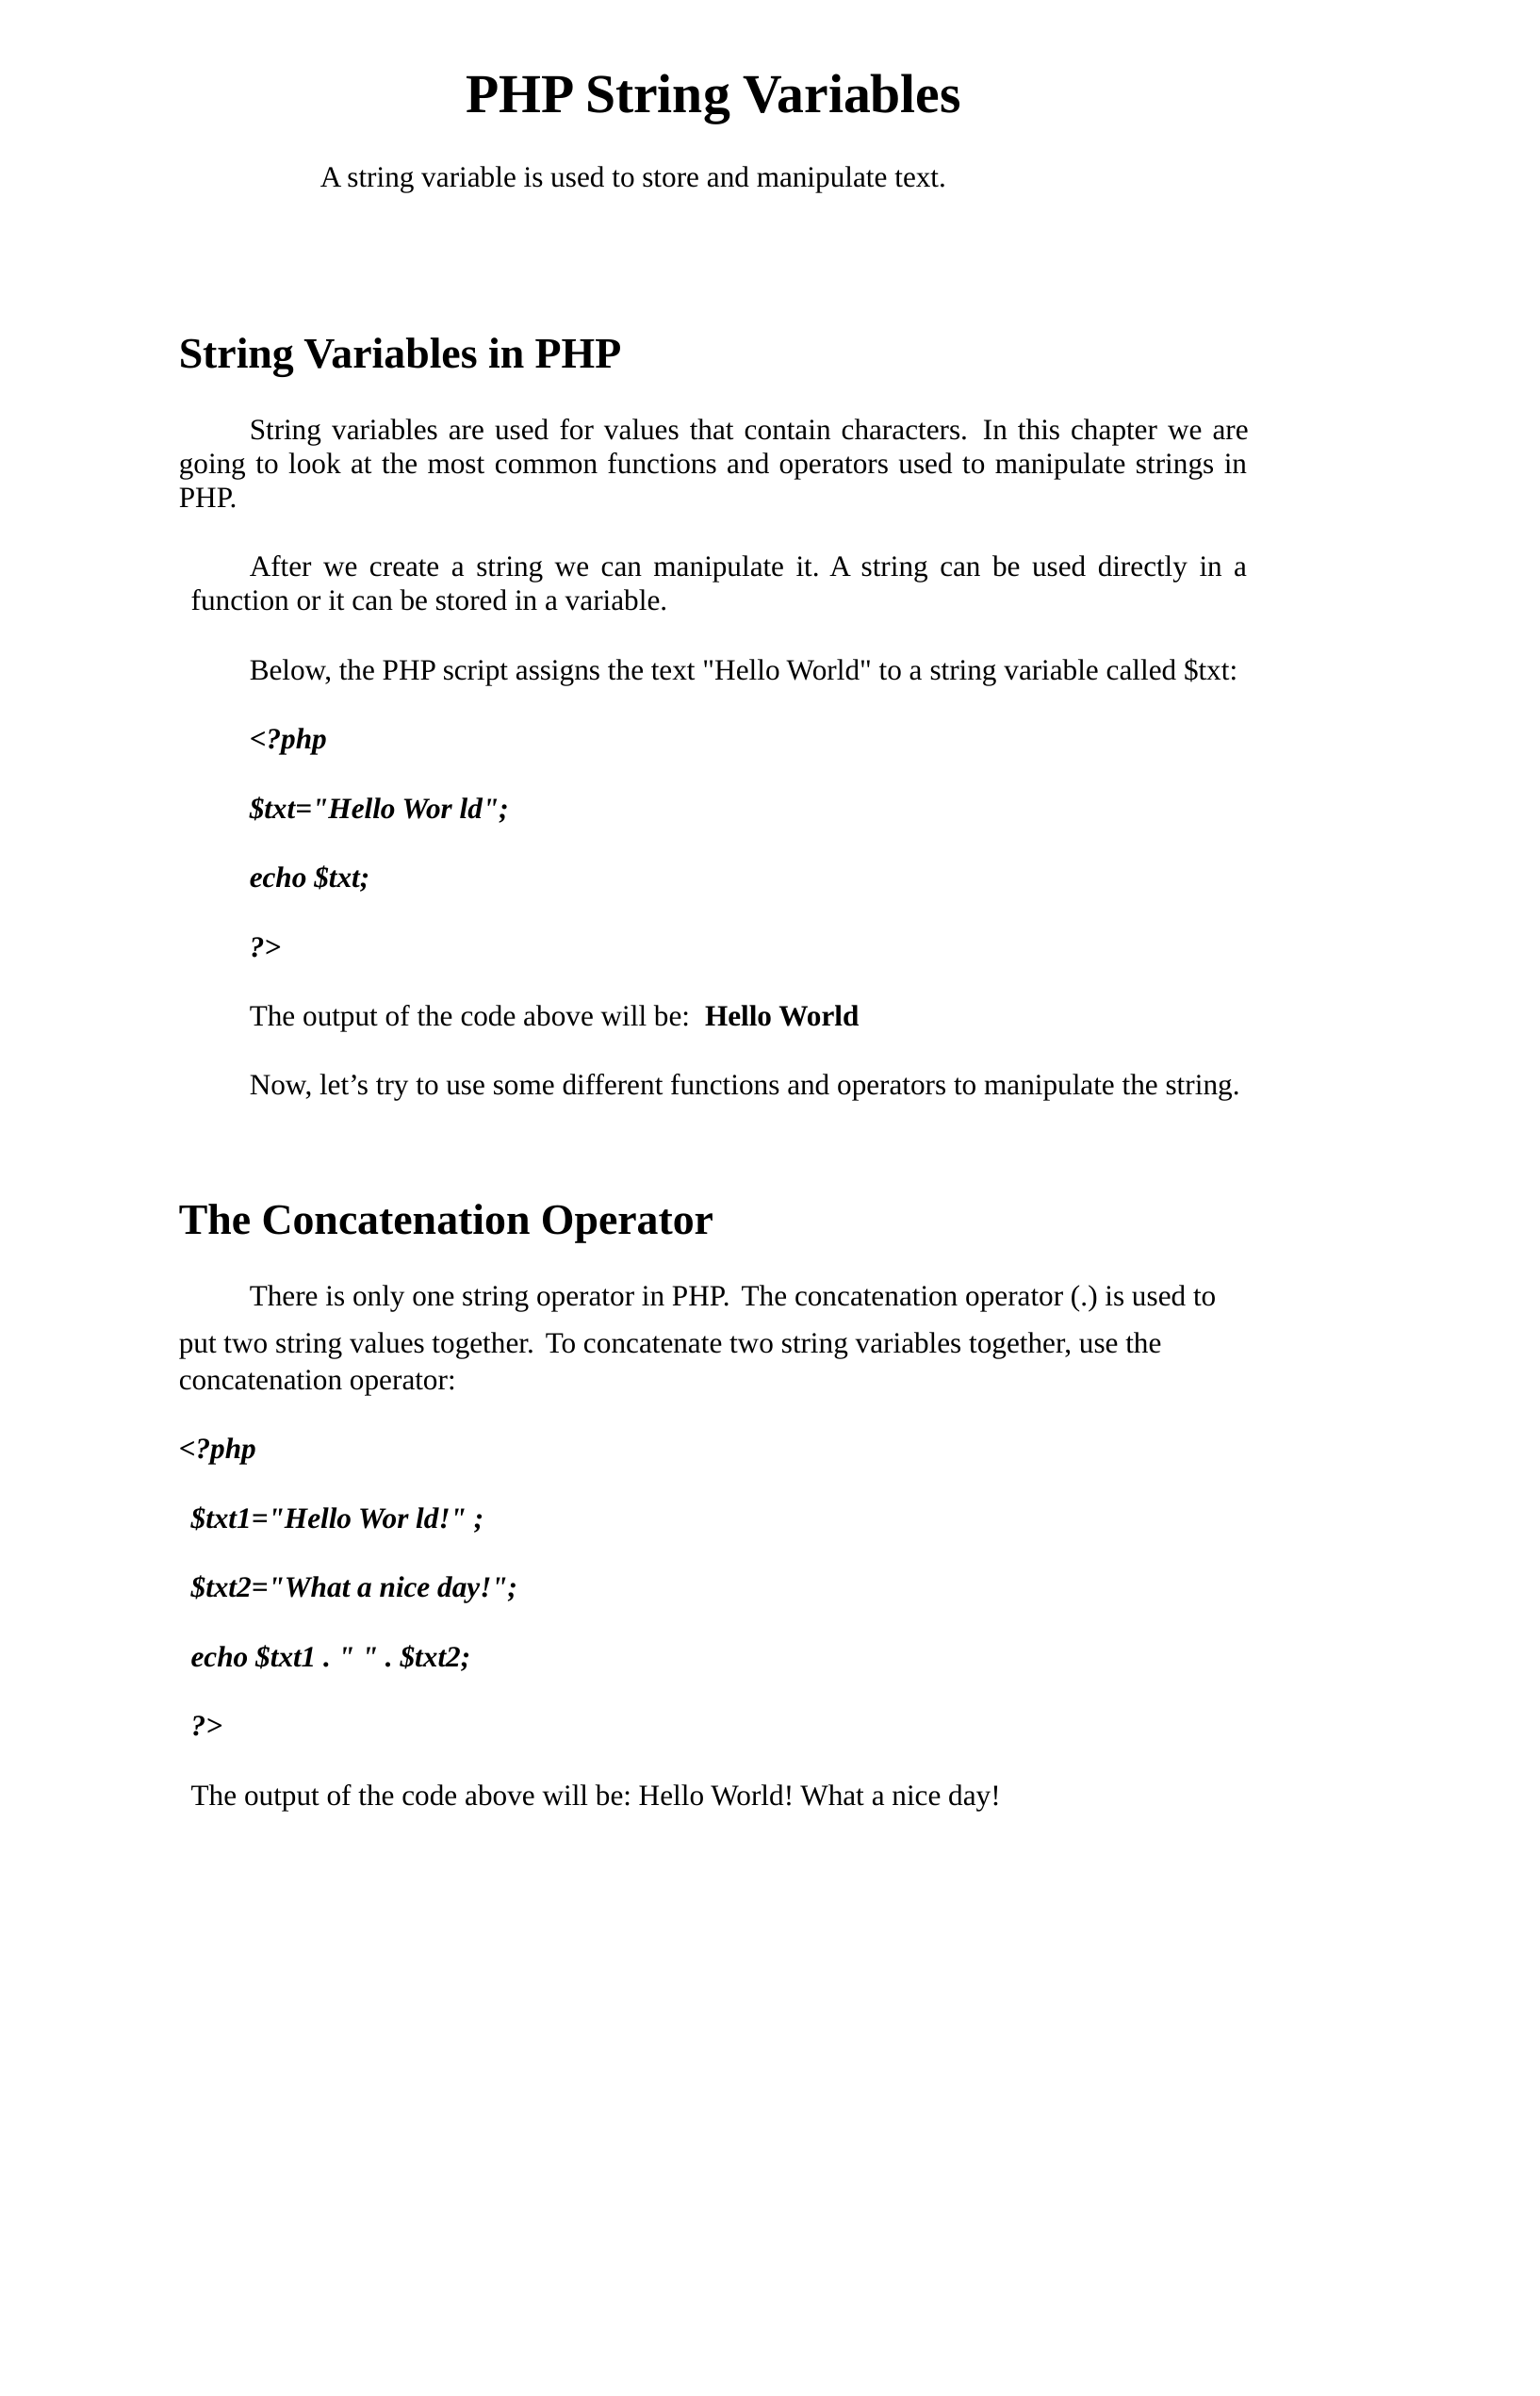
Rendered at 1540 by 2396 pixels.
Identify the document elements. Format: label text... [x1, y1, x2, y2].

text PHP String Variables [178, 60, 1249, 124]
text $txt1="Hello Wor ld!" ; [190, 1501, 1249, 1534]
text echo $txt1 . " " . $txt2; [190, 1639, 1249, 1673]
text The Concatenation Operator [178, 1193, 1249, 1243]
text A string variable is used to store and manipulate text. [249, 159, 1249, 193]
text ?> [190, 1708, 1249, 1742]
text echo $txt; [190, 860, 1249, 894]
text There is only one string operator in PHP. The concatenation operator (.) is used to put two string values together. To concatenate two string variables together, use the concatenation operator: [178, 1279, 1249, 1396]
text Now, let’s try to use some different functions and operators to manipulate the string. [190, 1068, 1249, 1102]
text Below, the PHP script assigns the text "Hello World" to a string variable called $txt: [190, 652, 1249, 686]
text $txt="Hello Wor ld"; [190, 791, 1249, 825]
text The output of the code above will be: Hello World! What a nice day! [190, 1778, 1249, 1812]
text After we create a string we can manipulate it. A string can be used directly in a function or it can be stored in a variable. [190, 550, 1249, 616]
text ?> [190, 929, 1249, 963]
text String variables are used for values that contain characters. In this chapter we are going to look at the most common functions and operators used to manipulate strings in PHP. [178, 412, 1249, 514]
text <?php [178, 1432, 1249, 1466]
text The output of the code above will be: Hello World [190, 998, 1249, 1032]
text $txt2="What a nice day!"; [190, 1570, 1249, 1604]
text <?php [190, 722, 1249, 755]
text String Variables in PHP [178, 327, 1249, 377]
